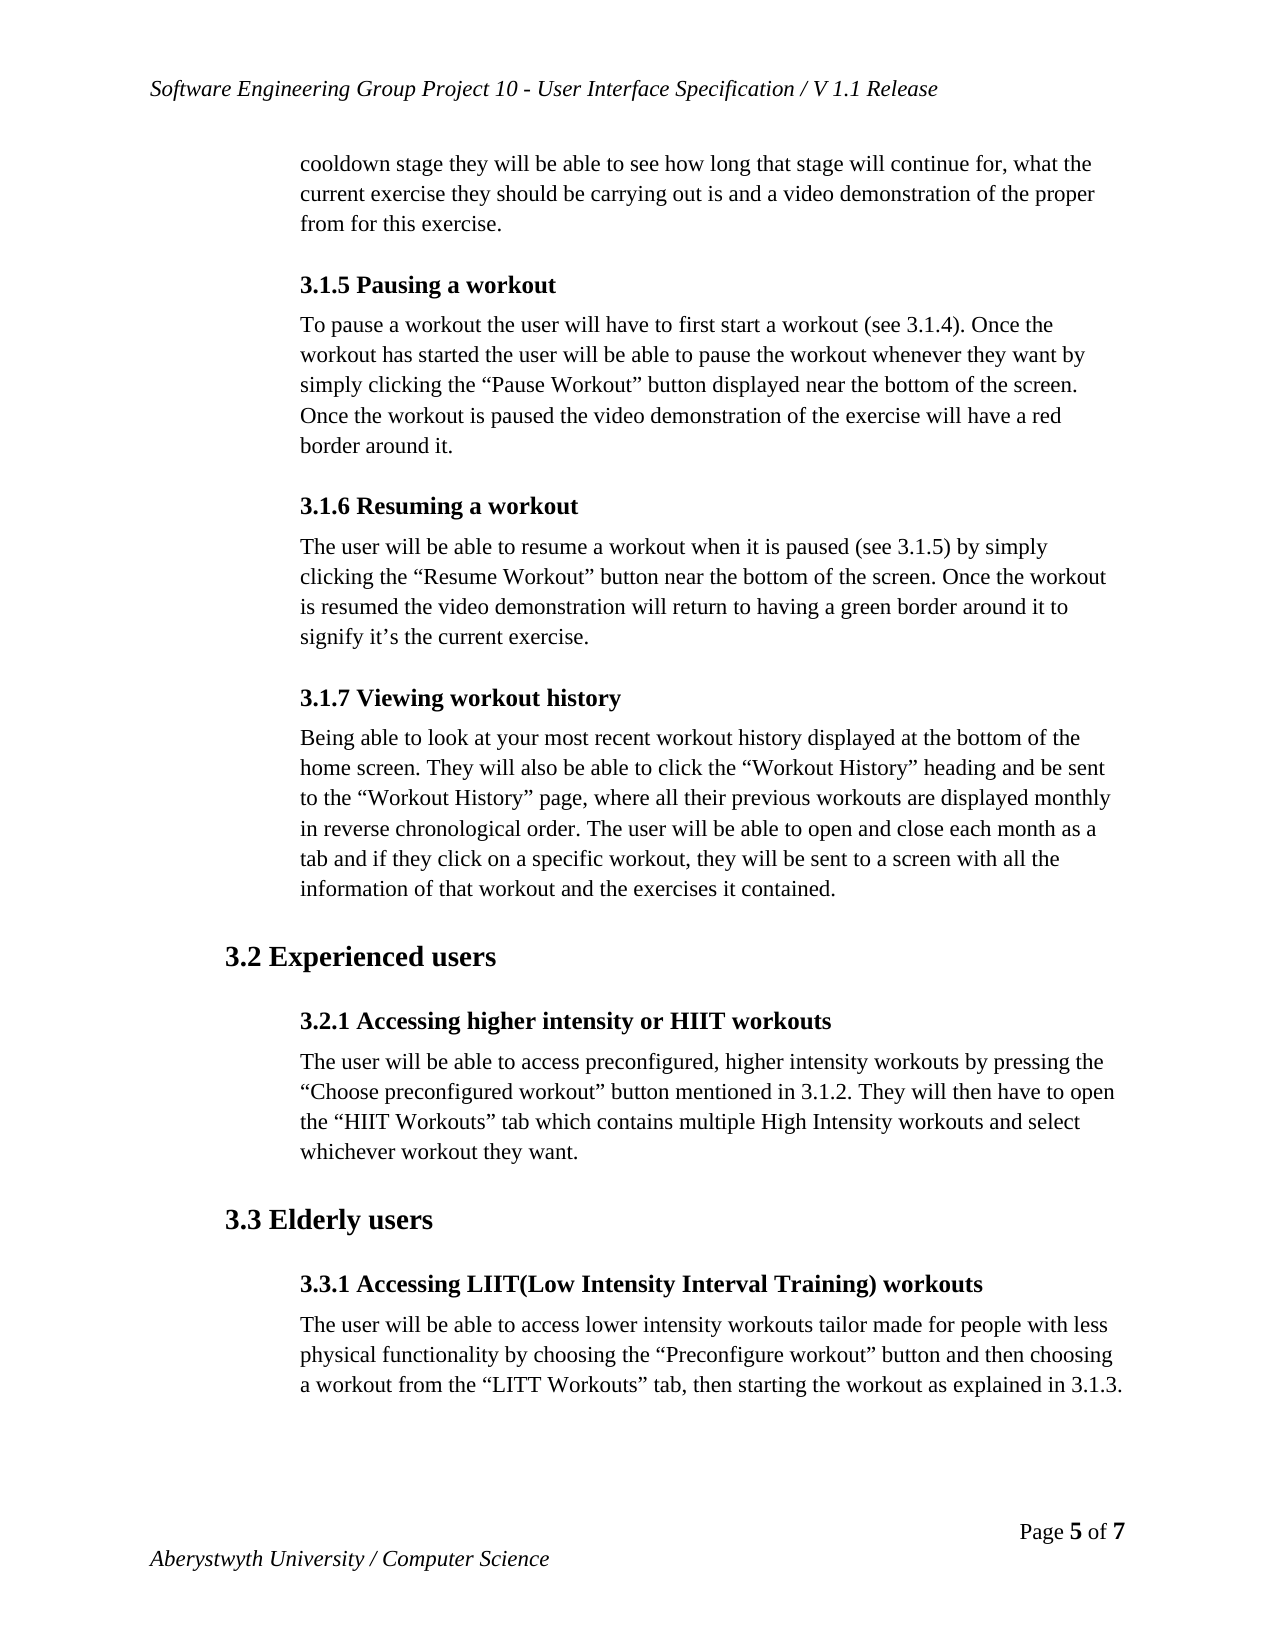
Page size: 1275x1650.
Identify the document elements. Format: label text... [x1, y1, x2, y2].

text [300, 150, 1125, 237]
text The user will be able to resume a workout when it is paused (see 3.1.5) by simply clicking the “Resume Workout” button near the bottom of the screen. Once the workout is resumed the video demonstration will return to having a green border around it to signify it’s the current exercise. [300, 533, 1125, 650]
subtitle 3.3 Elderly users [150, 1202, 1125, 1235]
subtitle 3.2.1 Accessing higher intensity or HIIT workouts [225, 1006, 1125, 1035]
text Being able to look at your most recent workout history displayed at the bottom of the home screen. They will also be able to click the “Workout History” heading and be sent to the “Workout History” page, where all their previous workouts are displayed monthly in reverse chronological order. The user will be able to open and close each month as a tab and if they click on a specific workout, they will be sent to a screen with all the information of that workout and the exercises it contained. [300, 724, 1125, 901]
subtitle 3.3.1 Accessing LIIT(Low Intensity Interval Training) workouts [225, 1269, 1125, 1298]
subtitle 3.1.7 Viewing workout history [225, 683, 1125, 711]
subtitle 3.1.5 Pausing a workout [225, 270, 1125, 298]
text The user will be able to access lower intensity workouts tailor made for people with less physical functionality by choosing the “Preconfigure workout” button and then choosing a workout from the “LITT Workouts” tab, then starting the workout as explained in 3.1.3. [300, 1311, 1125, 1398]
text The user will be able to access preconfigured, higher intensity workouts by pressing the “Choose preconfigured workout” button mentioned in 3.1.2. They will then have to open the “HIIT Workouts” tab which contains multiple High Intensity workouts and select whichever workout they want. [300, 1048, 1125, 1165]
subtitle 3.1.6 Resuming a workout [225, 491, 1125, 520]
subtitle 3.2 Experienced users [150, 939, 1125, 972]
text To pause a workout the user will have to first start a workout (see 3.1.4). Once the workout has started the user will be able to pause the workout whenever they want by simply clicking the “Pause Workout” button displayed near the bottom of the screen. Once the workout is paused the video demonstration of the exercise will have a red border around it. [300, 311, 1125, 458]
